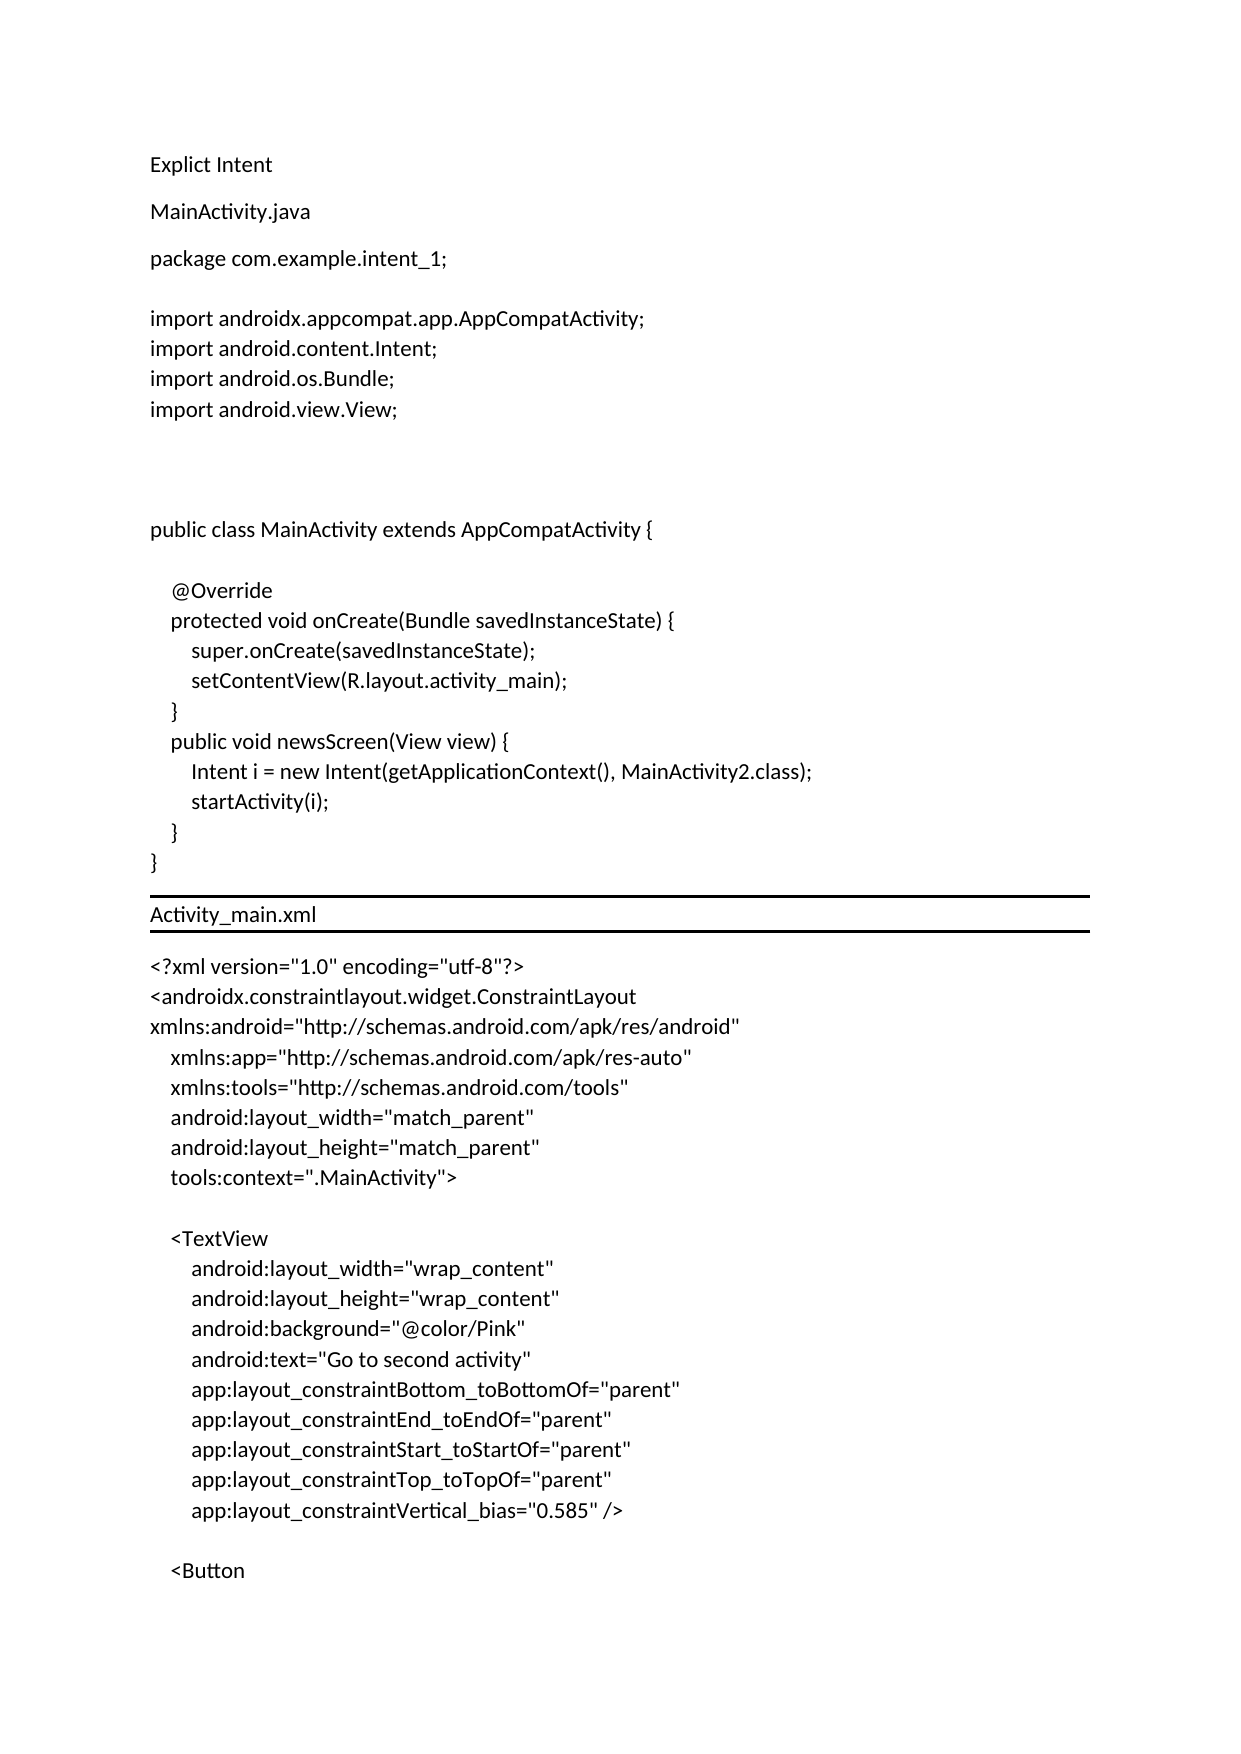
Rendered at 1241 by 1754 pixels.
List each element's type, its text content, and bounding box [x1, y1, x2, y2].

text Explict Intent [150, 150, 1090, 178]
text Activity_main.xml [150, 898, 1090, 930]
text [150, 952, 1090, 1584]
text package com.example.intent_1; import androidx.appcompat.app.AppCompatActivity; import android.content.Intent; import android.os.Bundle; import android.view.View; public class MainActivity extends AppCompatActivity { @Override protected void onCreate(Bundle savedInstanceState) { super.onCreate(savedInstanceState); setContentView(R.layout.activity_main); } public void newsScreen(View view) { Intent i = new Intent(getApplicationContext(), MainActivity2.class); startActivity(i); } } [150, 244, 1090, 876]
text MainActivity.java [150, 197, 1090, 225]
